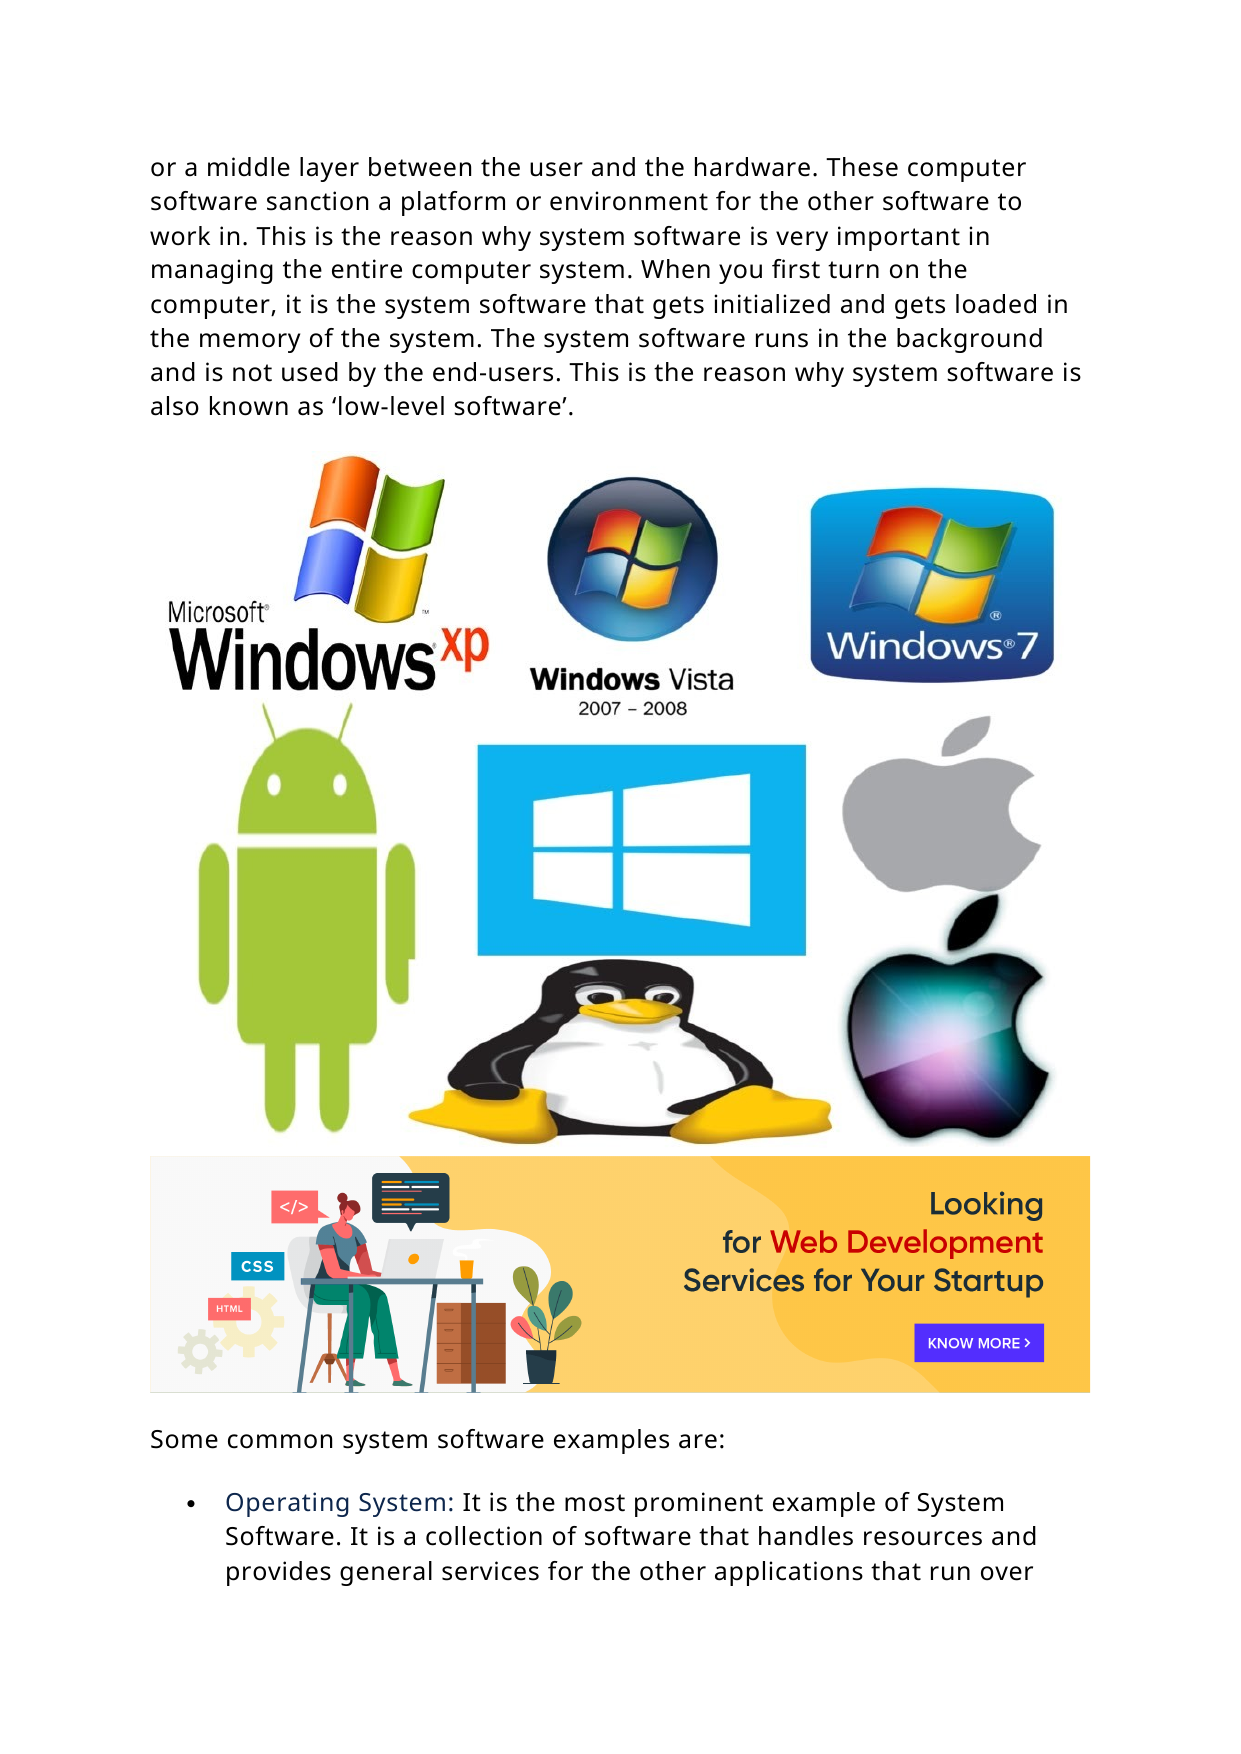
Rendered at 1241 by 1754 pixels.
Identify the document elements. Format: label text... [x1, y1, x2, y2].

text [150, 150, 1090, 422]
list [187, 1485, 1090, 1587]
picture [150, 451, 1091, 1393]
text Some common system software examples are: [150, 1422, 1090, 1456]
